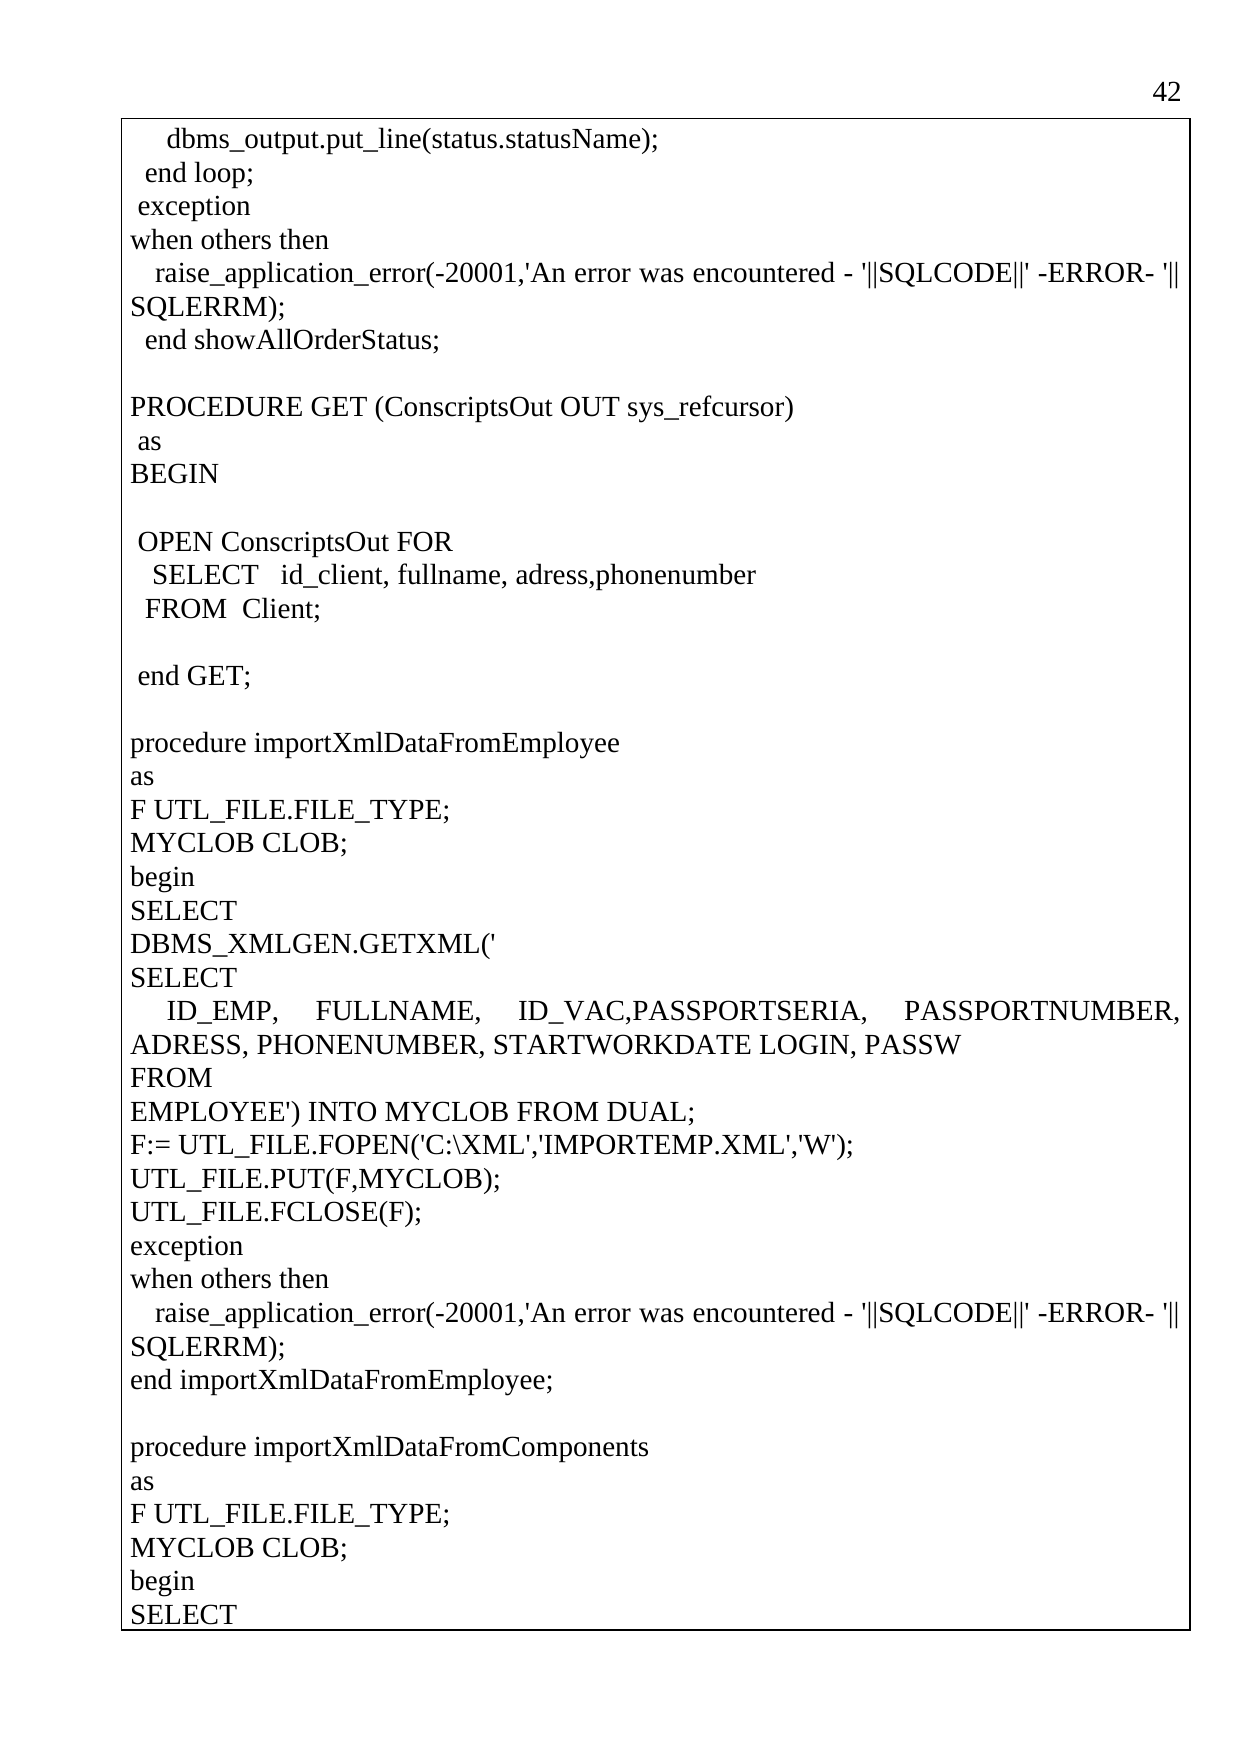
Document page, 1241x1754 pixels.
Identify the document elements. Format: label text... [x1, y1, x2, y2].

text ID_EMP, FULLNAME, ID_VAC,PASSPORTSERIA, PASSPORTNUMBER, ADRESS, PHONENUMBER, STARTWORKDATE LOGIN, PASSW [130, 993, 1181, 1060]
text begin [130, 859, 1181, 893]
text MYCLOB CLOB; [130, 826, 1181, 859]
text SELECT [130, 1597, 1181, 1629]
text FROM [130, 1060, 1181, 1094]
text end GET; [130, 658, 1181, 691]
text procedure importXmlDataFromEmployee [130, 725, 1181, 758]
text when others then [130, 222, 1181, 255]
text as [130, 423, 1181, 457]
text exception [130, 1228, 1181, 1262]
text exception [130, 188, 1181, 222]
text MYCLOB CLOB; [130, 1530, 1181, 1563]
text as [130, 1463, 1181, 1496]
text as [130, 758, 1181, 792]
text BEGIN [130, 457, 1181, 490]
text OPEN ConscriptsOut FOR [130, 524, 1181, 557]
text DBMS_XMLGEN.GETXML(' [130, 926, 1181, 960]
text F UTL_FILE.FILE_TYPE; [130, 1496, 1181, 1530]
text EMPLOYEE') INTO MYCLOB FROM DUAL; [130, 1094, 1181, 1127]
text UTL_FILE.FCLOSE(F); [130, 1194, 1181, 1228]
text F UTL_FILE.FILE_TYPE; [130, 792, 1181, 826]
text F:= UTL_FILE.FOPEN('C:\XML','IMPORTEMP.XML','W'); [130, 1127, 1181, 1161]
text FROM Client; [130, 591, 1181, 624]
text end importXmlDataFromEmployee; [130, 1362, 1181, 1396]
text raise_application_error(-20001,'An error was encountered - '||SQLCODE||' -ERROR- '||SQLERRM); [130, 1295, 1181, 1362]
text SELECT [130, 893, 1181, 926]
text SELECT id_client, fullname, adress,phonenumber [130, 557, 1181, 591]
text UTL_FILE.PUT(F,MYCLOB); [130, 1161, 1181, 1194]
text SELECT [130, 960, 1181, 993]
text PROCEDURE GET (ConscriptsOut OUT sys_refcursor) [130, 389, 1181, 423]
text begin [130, 1563, 1181, 1597]
text when others then [130, 1262, 1181, 1295]
text end loop; [130, 155, 1181, 188]
text dbms_output.put_line(status.statusName); [122, 119, 1189, 155]
text procedure importXmlDataFromComponents [130, 1429, 1181, 1463]
text end showAllOrderStatus; [130, 322, 1181, 356]
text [130, 255, 1181, 322]
